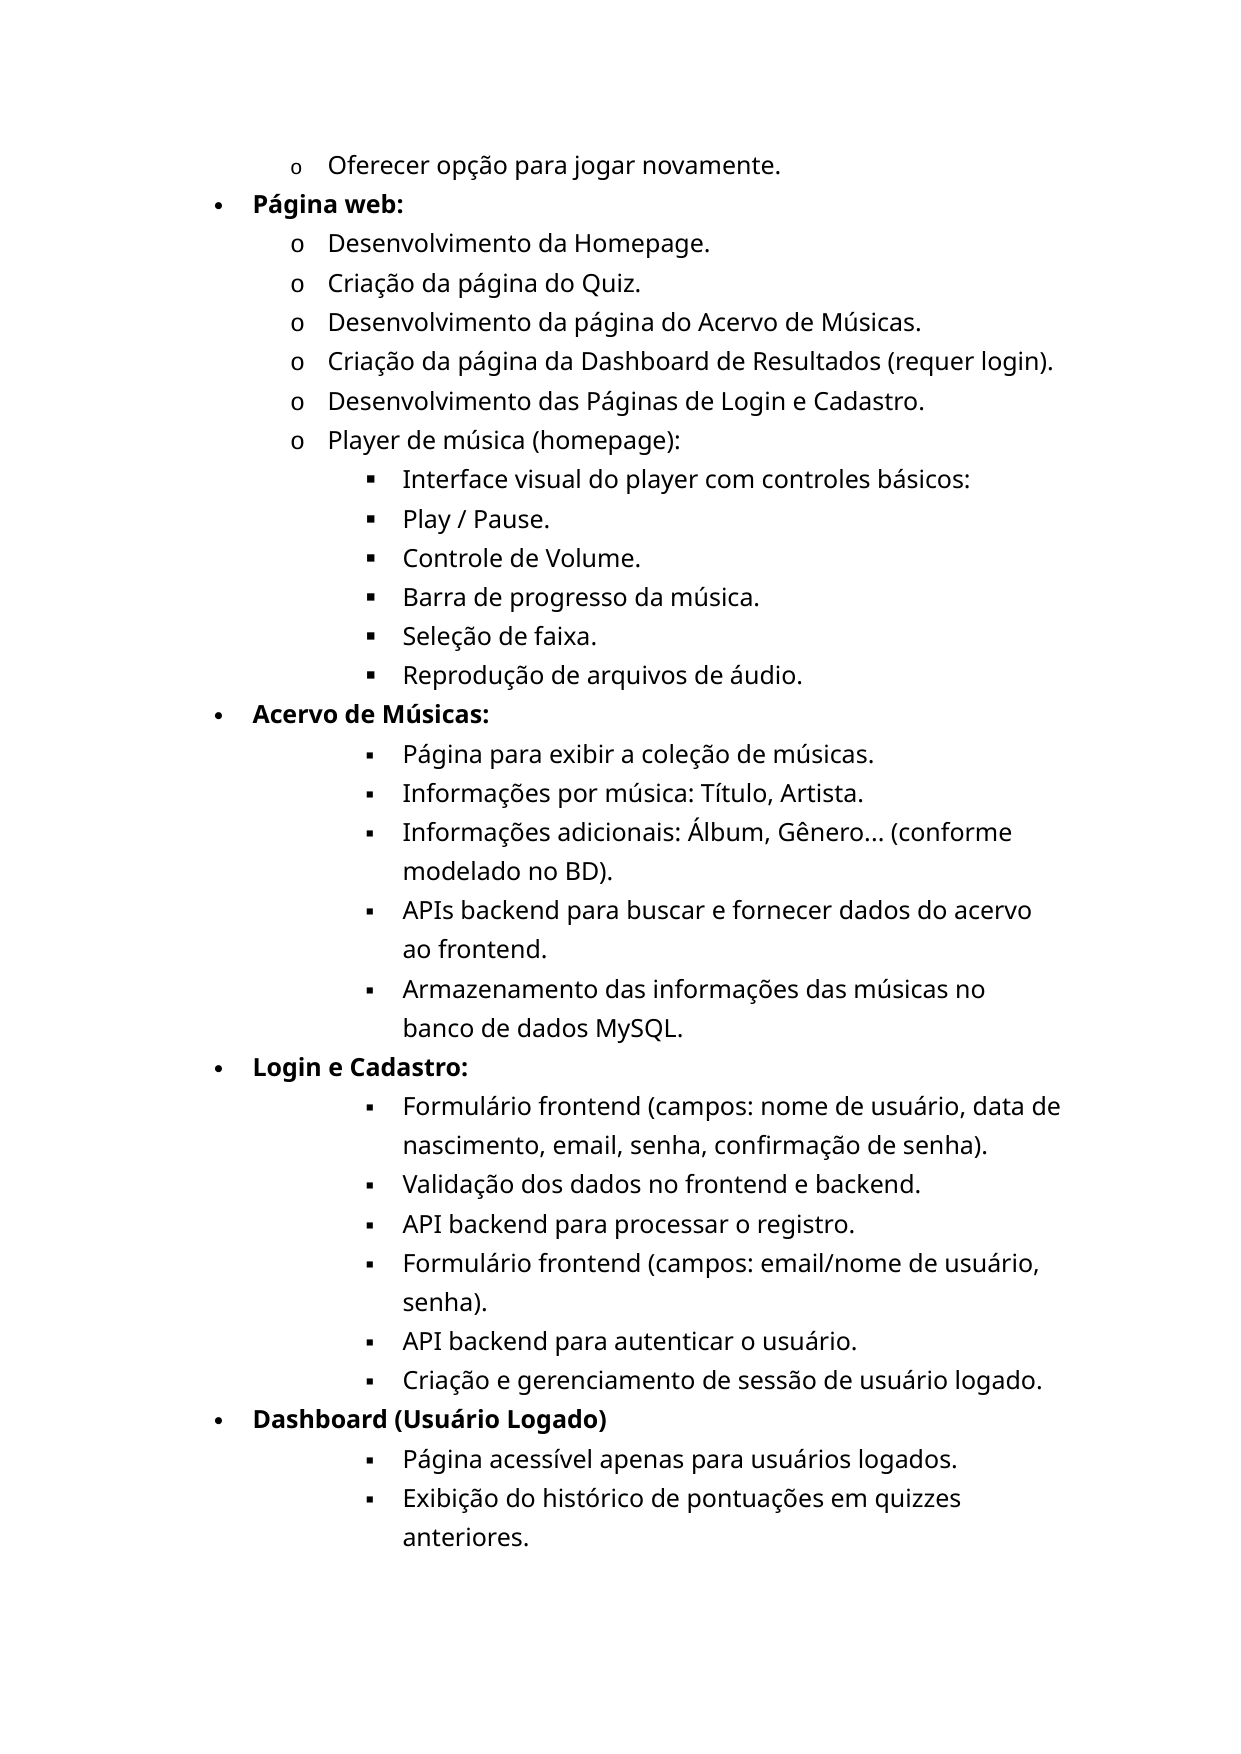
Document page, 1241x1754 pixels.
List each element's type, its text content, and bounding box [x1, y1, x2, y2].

list Página para exibir a coleção de músicas. [365, 736, 1063, 770]
list Barra de progresso da música. [365, 580, 1063, 614]
list Acervo de Músicas: [215, 697, 1063, 731]
list APIs backend para buscar e fornecer dados do acervo ao frontend. [365, 893, 1063, 966]
list Informações por música: Título, Artista. [365, 776, 1063, 809]
list Reprodução de arquivos de áudio. [365, 658, 1063, 692]
list Exibição do histórico de pontuações em quizzes anteriores. [365, 1481, 1063, 1554]
list API backend para processar o registro. [365, 1206, 1063, 1240]
list Interface visual do player com controles básicos: [365, 462, 1063, 496]
list Player de música (homepage): [290, 423, 1063, 457]
list Página web: [215, 187, 1063, 221]
list Seleção de faixa. [365, 619, 1063, 653]
list Oferecer opção para jogar novamente. [290, 148, 1063, 182]
list Dashboard (Usuário Logado) [215, 1402, 1063, 1436]
list Criação e gerenciamento de sessão de usuário logado. [365, 1363, 1063, 1397]
list Desenvolvimento das Páginas de Login e Cadastro. [290, 383, 1063, 418]
list Desenvolvimento da Homepage. [290, 226, 1063, 260]
list Página acessível apenas para usuários logados. [365, 1441, 1063, 1475]
list API backend para autenticar o usuário. [365, 1324, 1063, 1358]
list Informações adicionais: Álbum, Gênero... (conforme modelado no BD). [365, 815, 1063, 888]
list Criação da página do Quiz. [290, 265, 1063, 299]
list Armazenamento das informações das músicas no banco de dados MySQL. [365, 971, 1063, 1044]
list Desenvolvimento da página do Acervo de Músicas. [290, 305, 1063, 339]
list Play / Pause. [365, 501, 1063, 535]
list Formulário frontend (campos: email/nome de usuário, senha). [365, 1246, 1063, 1319]
list Formulário frontend (campos: nome de usuário, data de nascimento, email, senha, confirmação de senha). [365, 1089, 1063, 1162]
list Controle de Volume. [365, 541, 1063, 574]
list Criação da página da Dashboard de Resultados (requer login). [290, 344, 1063, 378]
list Login e Cadastro: [215, 1050, 1063, 1084]
list Validação dos dados no frontend e backend. [365, 1167, 1063, 1201]
